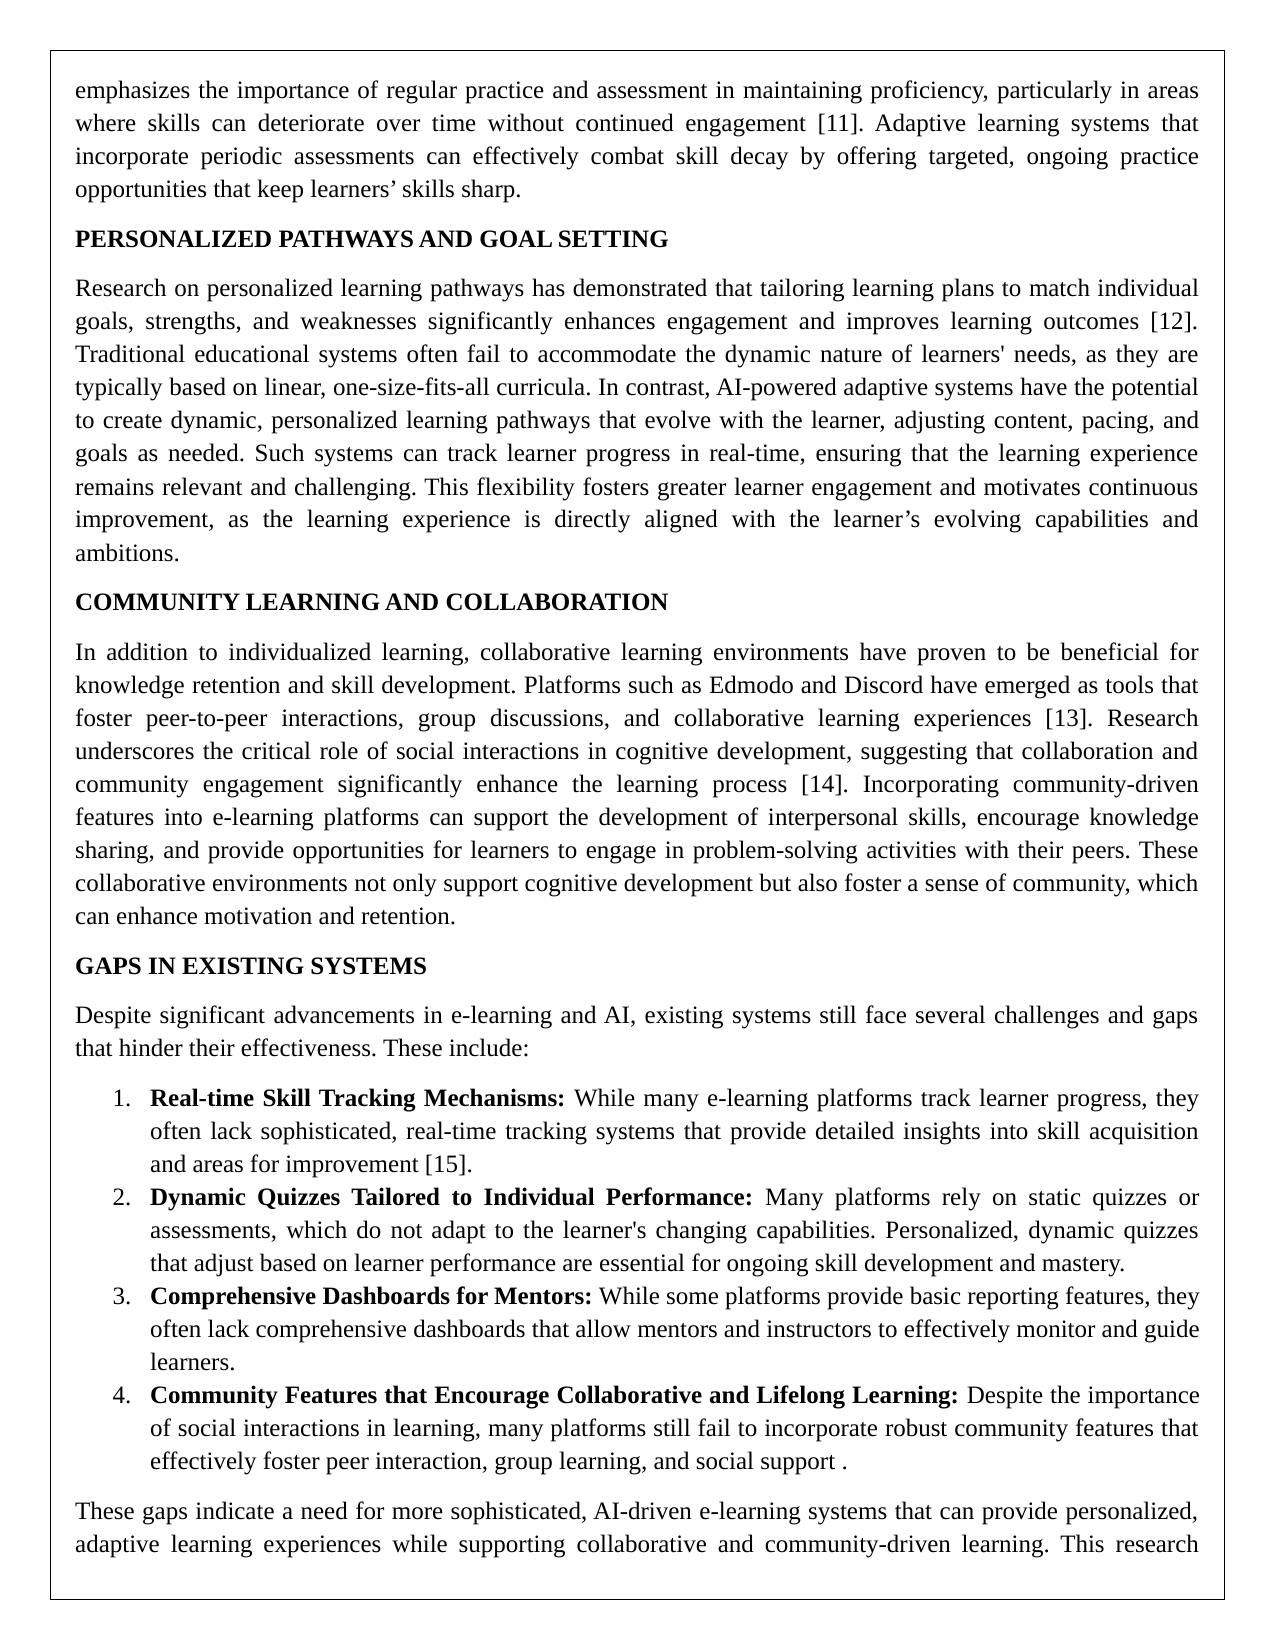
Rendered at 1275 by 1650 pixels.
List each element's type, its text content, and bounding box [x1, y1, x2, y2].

list Dynamic Quizzes Tailored to Individual Performance: Many platforms rely on static quizzes or assessments, which do not adapt to the learner's changing capabilities. Personalized, dynamic quizzes that adjust based on learner performance are essential for ongoing skill development and mastery. [112, 1182, 1200, 1277]
text COMMUNITY LEARNING AND COLLABORATION [75, 587, 1200, 616]
text GAPS IN EXISTING SYSTEMS [75, 951, 1200, 979]
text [75, 1496, 1200, 1558]
text In addition to individualized learning, collaborative learning environments have proven to be beneficial for knowledge retention and skill development. Platforms such as Edmodo and Discord have emerged as tools that foster peer-to-peer interactions, group discussions, and collaborative learning experiences [13]. Research underscores the critical role of social interactions in cognitive development, suggesting that collaboration and community engagement significantly enhance the learning process [14]. Incorporating community-driven features into e-learning platforms can support the development of interpersonal skills, encourage knowledge sharing, and provide opportunities for learners to engage in problem-solving activities with their peers. These collaborative environments not only support cognitive development but also foster a sense of community, which can enhance motivation and retention. [75, 637, 1200, 930]
list Community Features that Encourage Collaborative and Lifelong Learning: Despite the importance of social interactions in learning, many platforms still fail to incorporate robust community features that effectively foster peer interaction, group learning, and social support . [112, 1380, 1200, 1475]
list Comprehensive Dashboards for Mentors: While some platforms provide basic reporting features, they often lack comprehensive dashboards that allow mentors and instructors to effectively monitor and guide learners. [112, 1281, 1200, 1376]
text Despite significant advancements in e-learning and AI, existing systems still face several challenges and gaps that hinder their effectiveness. These include: [75, 1001, 1200, 1062]
text Research on personalized learning pathways has demonstrated that tailoring learning plans to match individual goals, strengths, and weaknesses significantly enhances engagement and improves learning outcomes [12]. Traditional educational systems often fail to accommodate the dynamic nature of learners' needs, as they are typically based on linear, one-size-fits-all curricula. In contrast, AI-powered adaptive systems have the potential to create dynamic, personalized learning pathways that evolve with the learner, adjusting content, pacing, and goals as needed. Such systems can track learner progress in real-time, ensuring that the learning experience remains relevant and challenging. This flexibility fosters greater learner engagement and motivates continuous improvement, as the learning experience is directly aligned with the learner’s evolving capabilities and ambitions. [75, 273, 1200, 566]
text PERSONALIZED PATHWAYS AND GOAL SETTING [75, 224, 1200, 252]
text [75, 75, 1200, 203]
list Real-time Skill Tracking Mechanisms: While many e-learning platforms track learner progress, they often lack sophisticated, real-time tracking systems that provide detailed insights into skill acquisition and areas for improvement [15]. [112, 1083, 1200, 1178]
